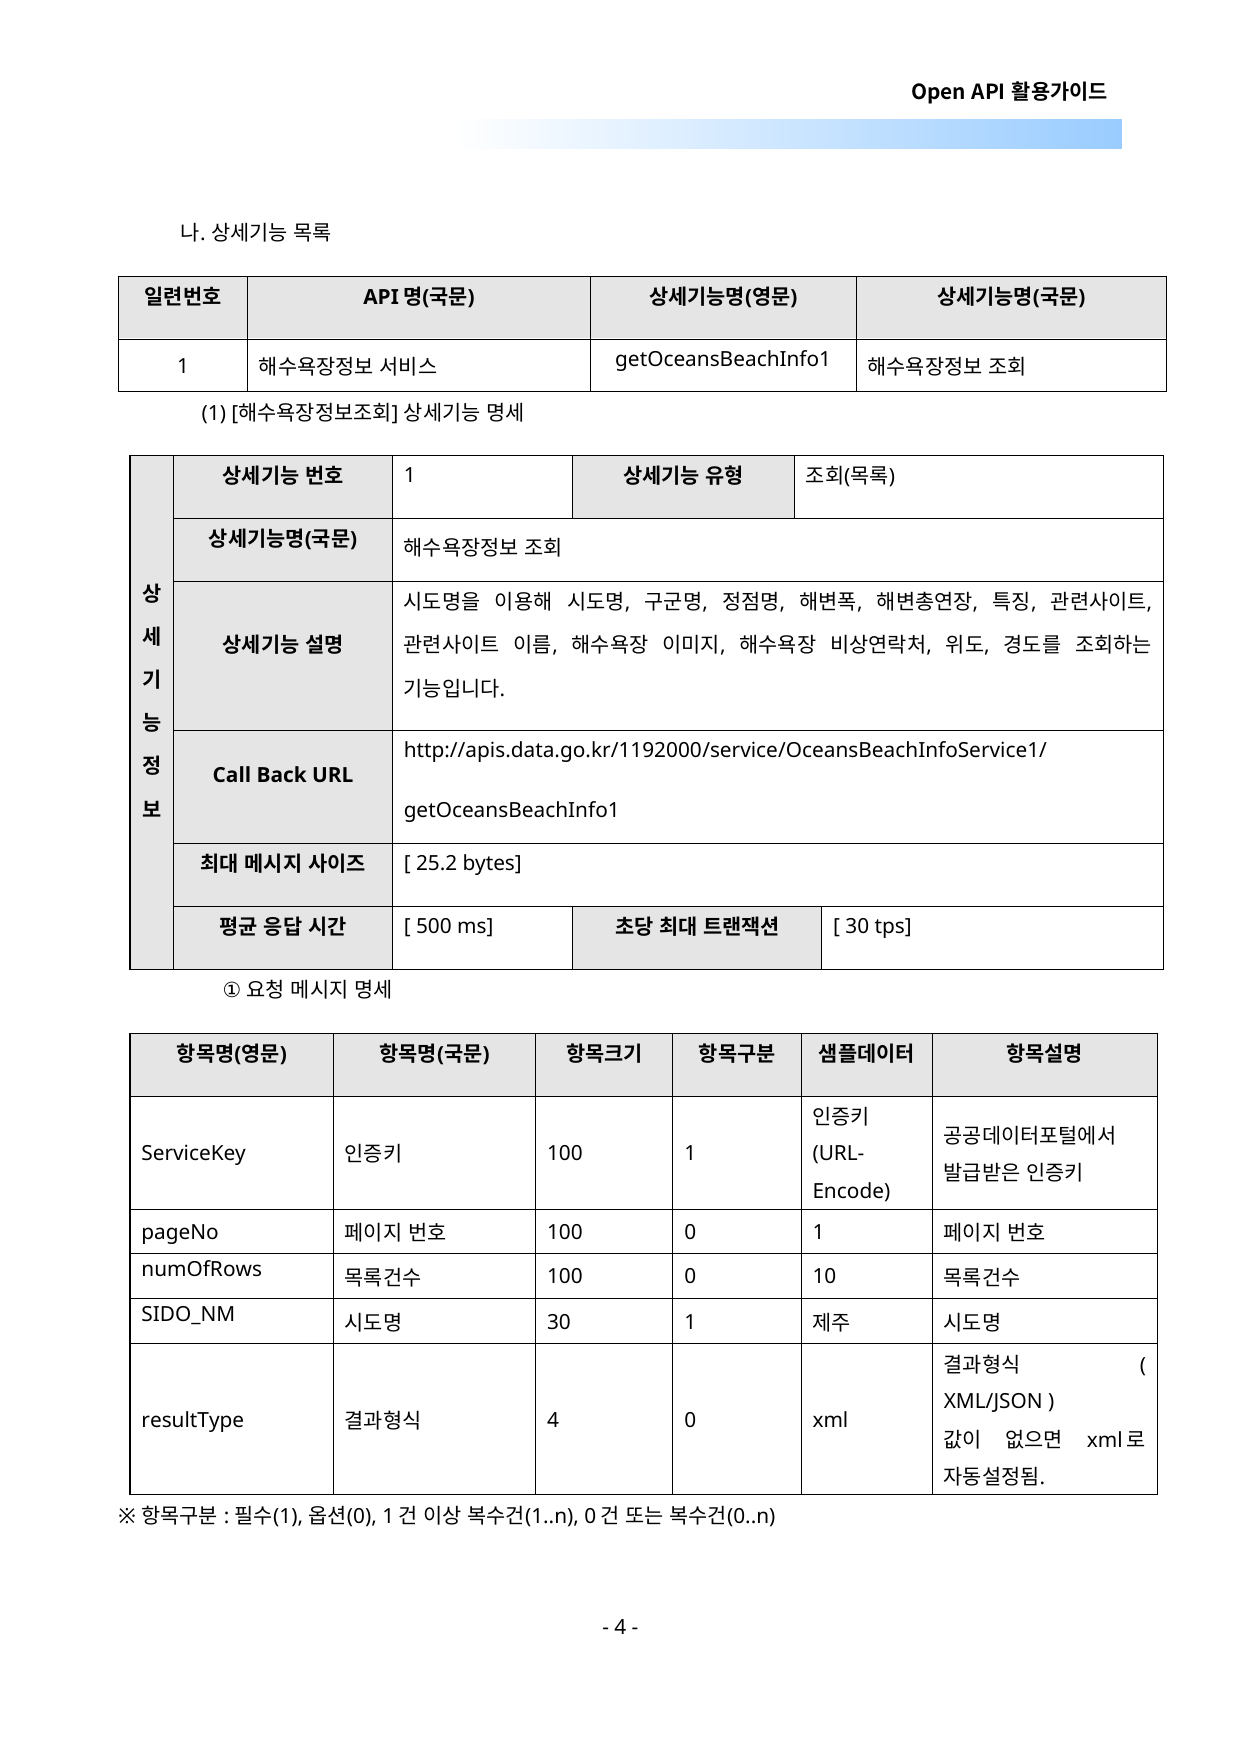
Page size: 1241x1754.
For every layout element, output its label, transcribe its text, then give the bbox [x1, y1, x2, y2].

subtitle 요청 메시지 명세 [222, 970, 1122, 1007]
table_cell getOceansBeachInfo1 [591, 340, 856, 391]
table_header 항목구분 [673, 1034, 801, 1096]
table_cell 30 [536, 1299, 672, 1343]
table_cell 0 [673, 1210, 801, 1253]
table_cell 인증키 (URL- Encode) [802, 1097, 932, 1209]
table_cell 목록건수 [933, 1254, 1157, 1298]
table_header 상세기능 번호 [174, 456, 392, 518]
table_header API명(국문) [248, 277, 590, 338]
table_cell 상세기능 설명 [174, 582, 392, 730]
table_cell [ 30 tps] [822, 907, 1163, 969]
table_header 1 [393, 456, 572, 518]
table_cell 0 [673, 1344, 801, 1494]
table_cell 해수욕장정보 서비스 [248, 340, 590, 391]
subtitle 상세기능 목록 [181, 213, 1122, 250]
table_cell 목록건수 [334, 1254, 535, 1298]
table_header 조회(목록) [795, 456, 1163, 518]
table_cell xml [802, 1344, 932, 1494]
table_cell 공공데이터포털에서 발급받은 인증키 [933, 1097, 1157, 1209]
table_header 항목명(국문) [334, 1034, 535, 1096]
table_header 상세기능명(국문) [857, 277, 1166, 338]
table_cell 0 [673, 1254, 801, 1298]
table_cell 해수욕장정보 조회 [393, 519, 1163, 581]
table_cell 결과형식 ( XML/JSON ) 값이 없으면 xml로 자동설정됨. [933, 1344, 1157, 1494]
table_cell 1 [119, 340, 247, 391]
table_cell [ 25.2 bytes] [393, 844, 1163, 906]
table_cell 페이지 번호 [334, 1210, 535, 1253]
table_header 상세기능 정보 [131, 456, 173, 969]
table_header 일련번호 [119, 277, 247, 338]
table_cell ServiceKey [131, 1097, 333, 1209]
table_cell 100 [536, 1210, 672, 1253]
table_header 상세기능 유형 [573, 456, 794, 518]
subtitle [해수욕장정보조회] 상세기능 명세 [201, 392, 1122, 430]
table_cell [ 500 ms] [393, 907, 572, 969]
table_cell http://apis.data.go.kr/1192000/service/OceansBeachInfoService1/getOceansBeachInfo1 [393, 731, 1163, 843]
table_header 상세기능명(영문) [591, 277, 856, 338]
table_cell 1 [673, 1097, 801, 1209]
table_cell 10 [802, 1254, 932, 1298]
table_cell 평균 응답 시간 [174, 907, 392, 969]
table_cell numOfRows [131, 1254, 333, 1298]
table_cell 시도명 [933, 1299, 1157, 1343]
table_cell 100 [536, 1254, 672, 1298]
table_cell 1 [802, 1210, 932, 1253]
table_cell 상세기능명(국문) [174, 519, 392, 581]
table_cell 4 [536, 1344, 672, 1494]
text ※ 항목구분 : 필수(1), 옵션(0), 1건 이상 복수건(1..n), 0건 또는 복수건(0..n) [118, 1495, 1122, 1533]
table_cell 시도명 [334, 1299, 535, 1343]
table_cell resultType [131, 1344, 333, 1494]
table_cell 제주 [802, 1299, 932, 1343]
table_cell 시도명을 이용해 시도명, 구군명, 정점명, 해변폭, 해변총연장, 특징, 관련사이트, 관련사이트 이름, 해수욕장 이미지, 해수욕장 비상연락처, 위도, 경도를 조회하는 기능입니다. [393, 582, 1163, 730]
table_cell 100 [536, 1097, 672, 1209]
table_cell Call Back URL [174, 731, 392, 843]
table_header 항목설명 [933, 1034, 1157, 1096]
table_cell 결과형식 [334, 1344, 535, 1494]
table_cell 페이지 번호 [933, 1210, 1157, 1253]
table_cell 최대 메시지 사이즈 [174, 844, 392, 906]
table_header 샘플데이터 [802, 1034, 932, 1096]
table_cell pageNo [131, 1210, 333, 1253]
table_cell 1 [673, 1299, 801, 1343]
table_cell 초당 최대 트랜잭션 [573, 907, 821, 969]
table_cell 해수욕장정보 조회 [857, 340, 1166, 391]
table_cell SIDO_NM [131, 1299, 333, 1343]
table_header 항목크기 [536, 1034, 672, 1096]
table_header 항목명(영문) [131, 1034, 333, 1096]
table_cell 인증키 [334, 1097, 535, 1209]
